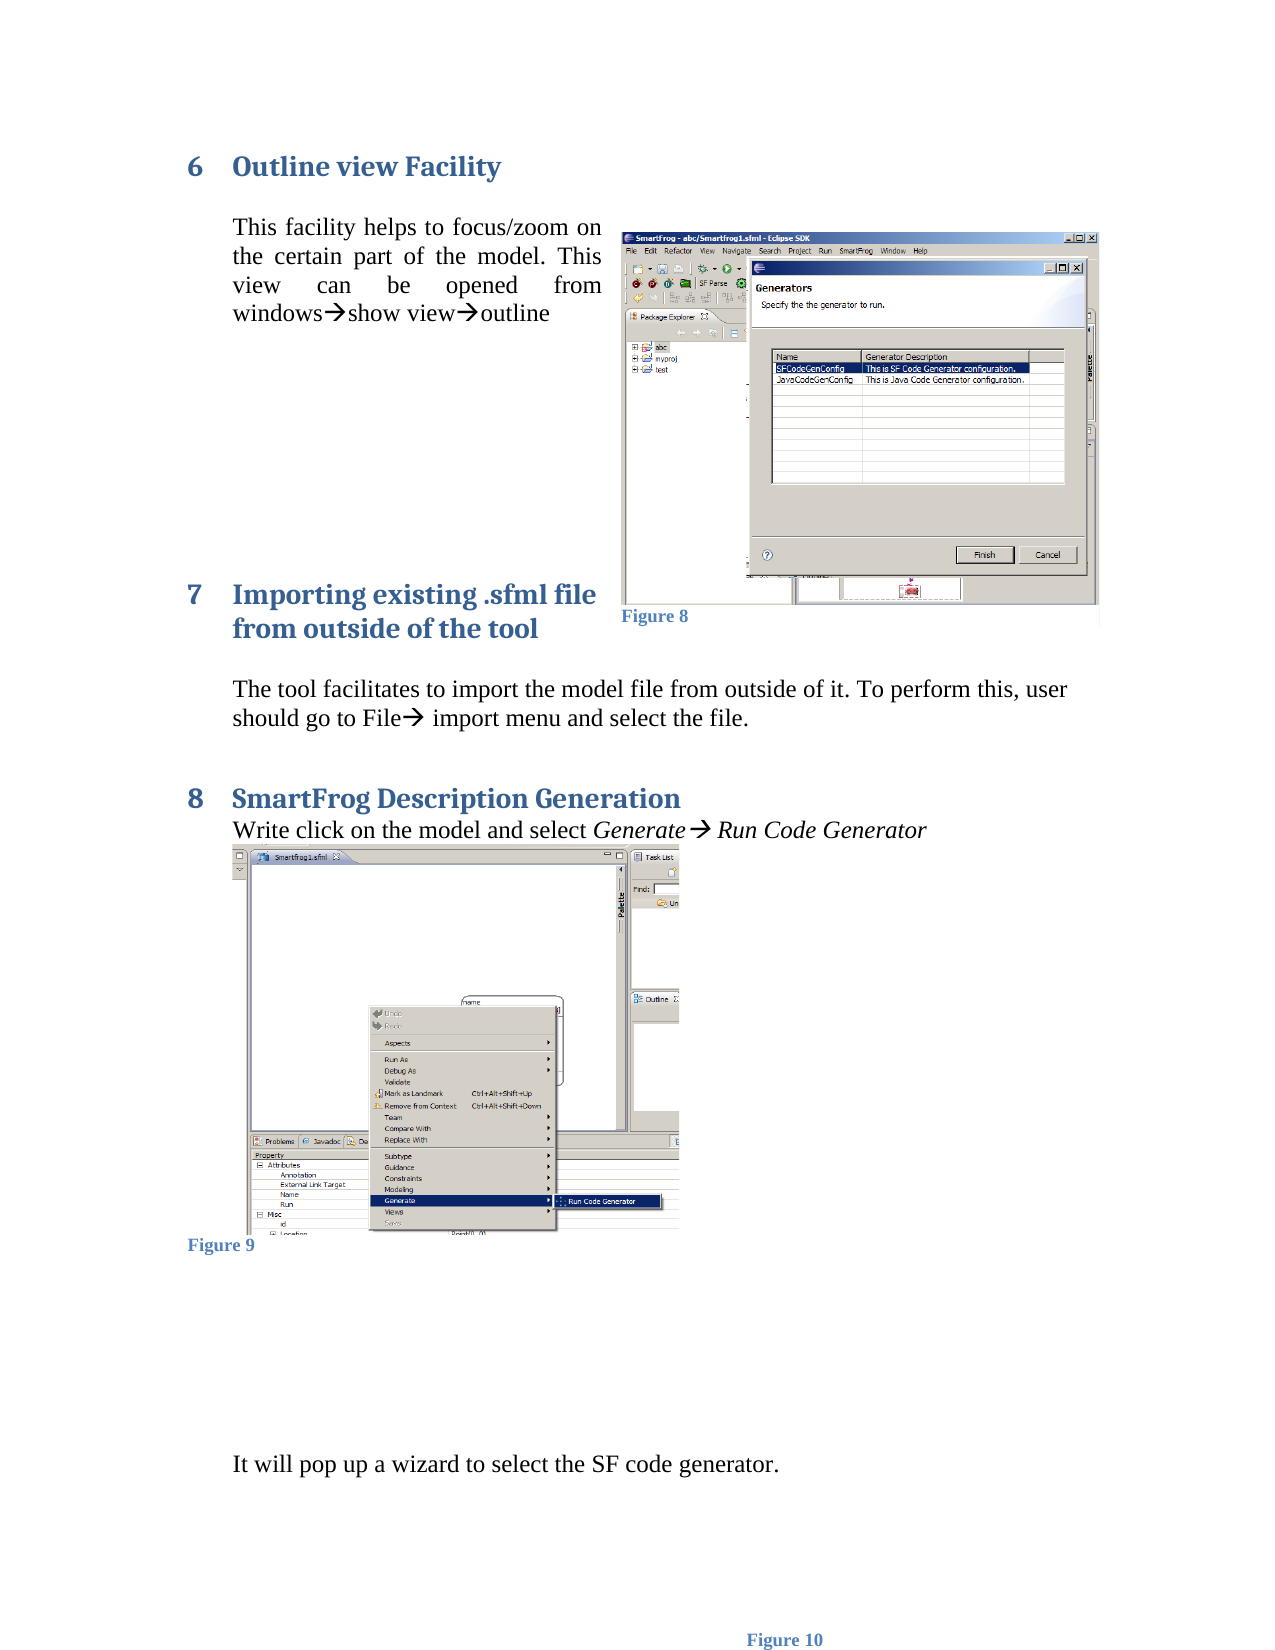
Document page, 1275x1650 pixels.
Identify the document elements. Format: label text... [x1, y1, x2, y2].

text This facility helps to focus/zoom on the certain part of the model. This view can be opened from windowsshow viewoutline [232, 212, 1087, 327]
text It will pop up a wizard to select the SF code generator. [232, 1449, 1087, 1478]
text The tool facilitates to import the model file from outside of it. To perform this, user should go to File import menu and select the file. [232, 674, 1087, 732]
text Write click on the model and select Generate Run Code Generator [232, 815, 1087, 844]
picture [232, 844, 680, 1235]
subtitle Importing existing .sfml file from outside of the tool [187, 578, 1087, 646]
subtitle Outline view Facility [187, 150, 1087, 183]
picture [621, 232, 1100, 625]
subtitle SmartFrog Description Generation [187, 782, 1087, 815]
